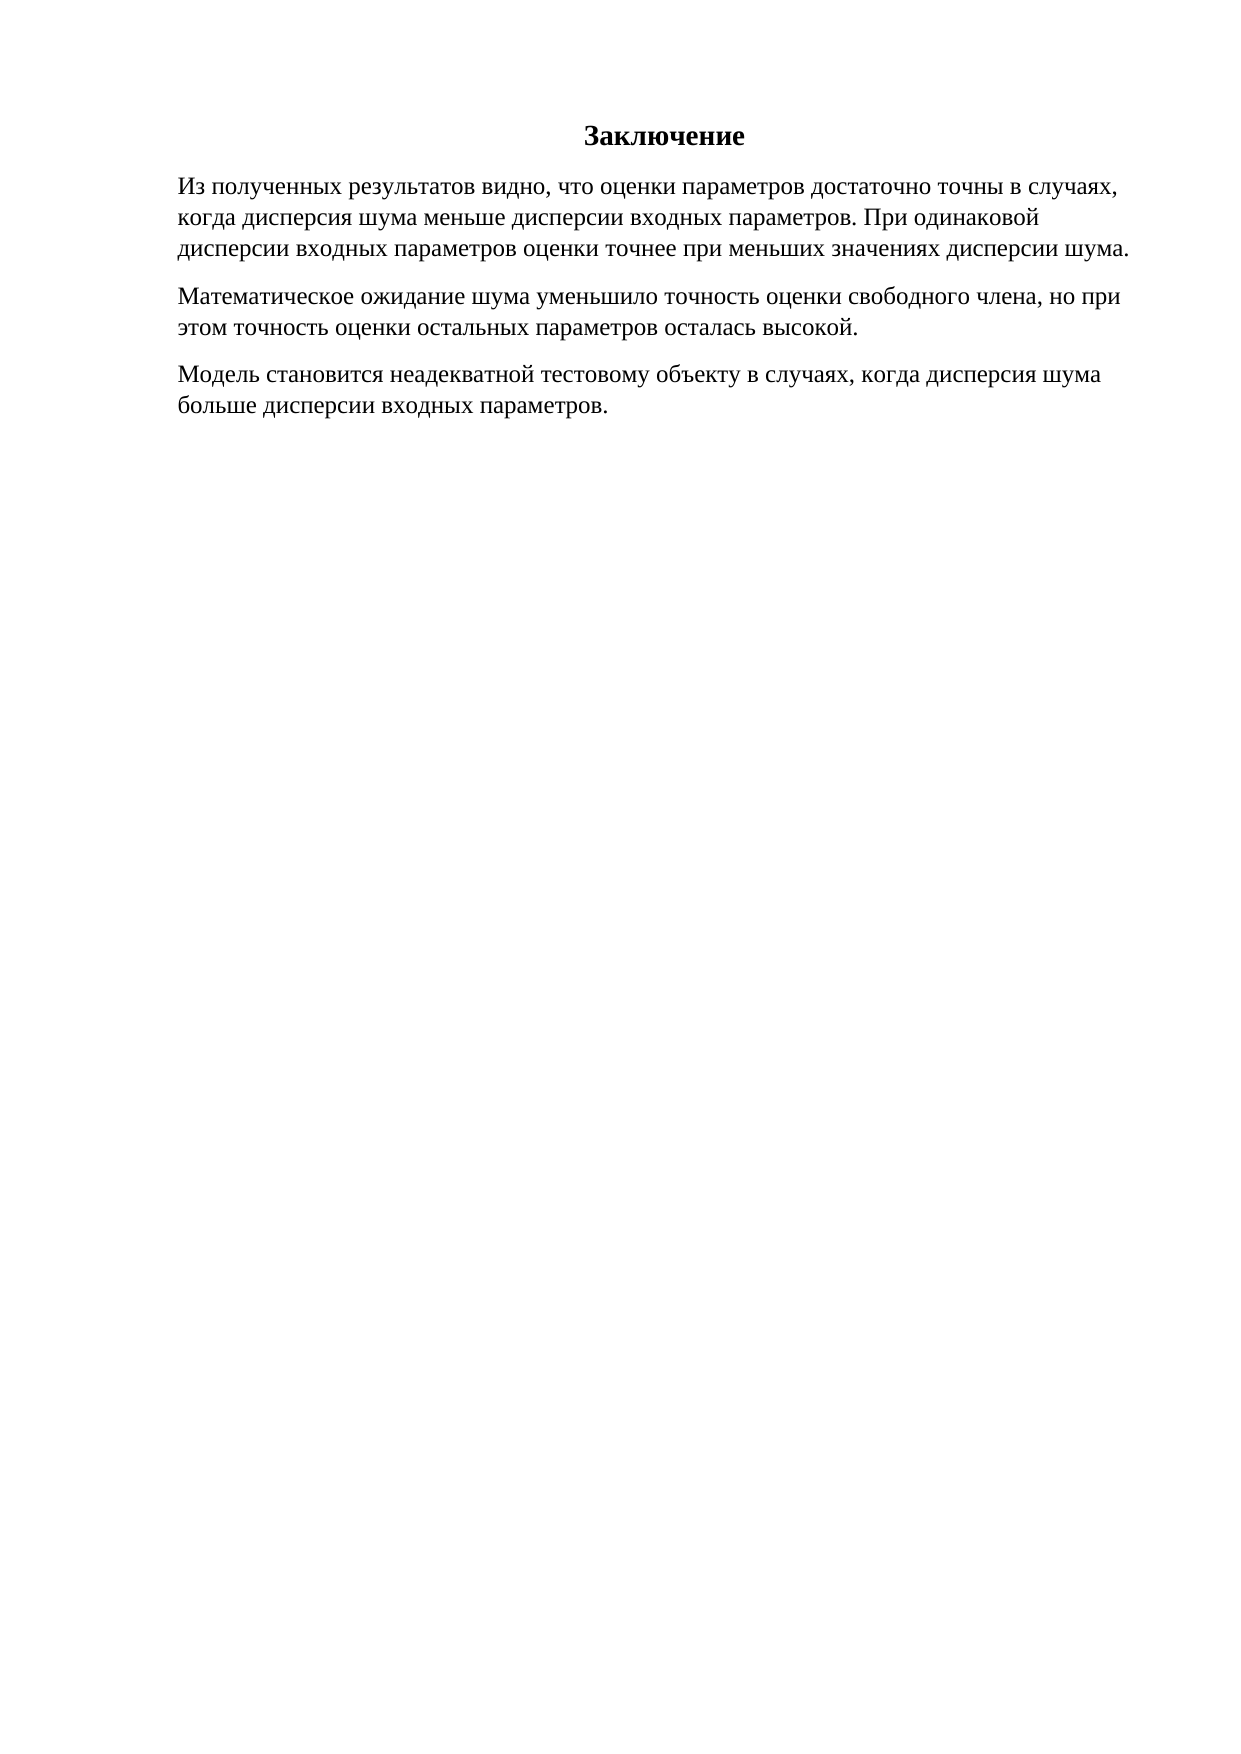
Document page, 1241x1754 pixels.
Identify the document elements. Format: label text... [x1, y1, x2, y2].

text Математическое ожидание шума уменьшило точность оценки свободного члена, но при этом точность оценки остальных параметров осталась высокой. [177, 281, 1152, 341]
text Заключение [177, 118, 1152, 152]
text Модель становится неадекватной тестовому объекту в случаях, когда дисперсия шума больше дисперсии входных параметров. [177, 359, 1152, 419]
text Из полученных результатов видно, что оценки параметров достаточно точны в случаях, когда дисперсия шума меньше дисперсии входных параметров. При одинаковой дисперсии входных параметров оценки точнее при меньших значениях дисперсии шума. [177, 171, 1152, 262]
